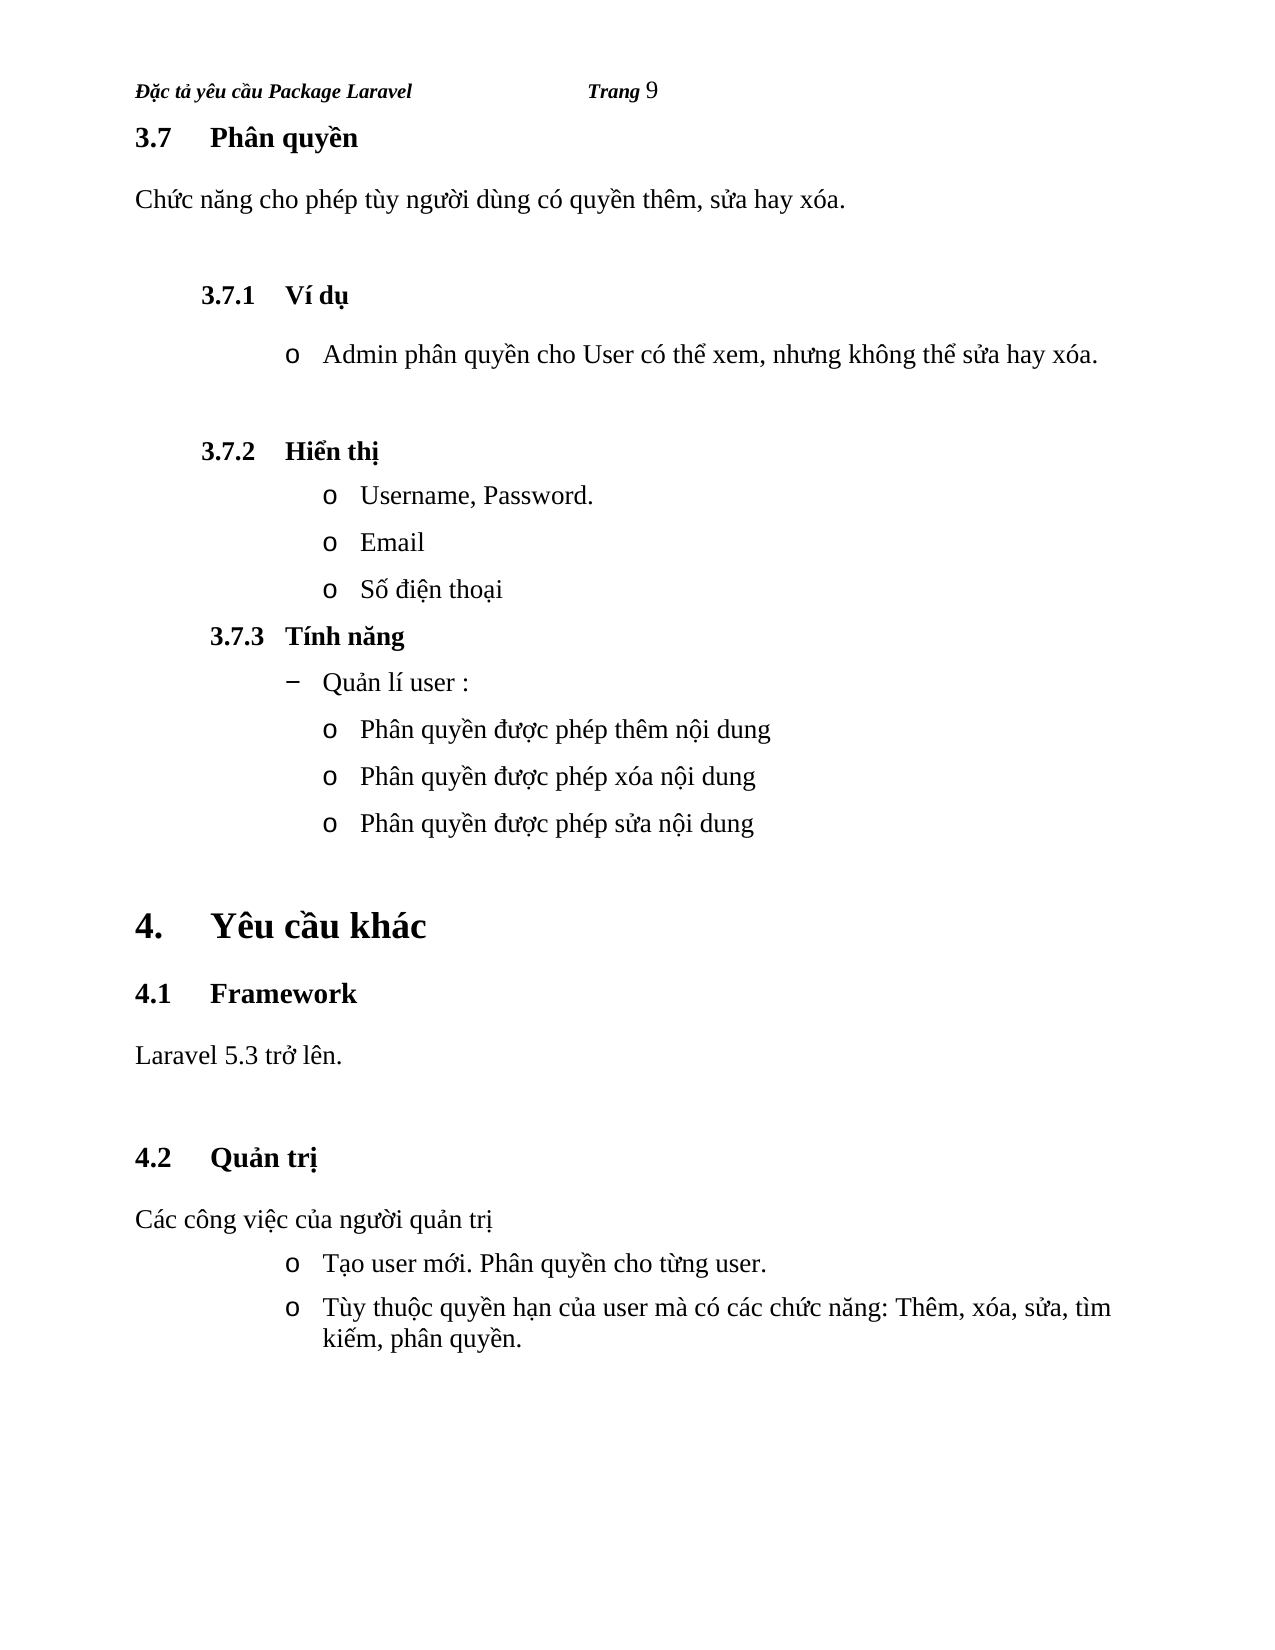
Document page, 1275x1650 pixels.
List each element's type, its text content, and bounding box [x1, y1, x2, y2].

list Email [322, 526, 1140, 557]
text Laravel 5.3 trở lên. [135, 1039, 1140, 1070]
subtitle Yêu cầu khác [135, 904, 1140, 947]
list Số điện thoại [322, 573, 1140, 604]
list Tùy thuộc quyền hạn của user mà có các chức năng: Thêm, xóa, sửa, tìm kiếm, phân quyền. [285, 1291, 1140, 1353]
text Chức năng cho phép tùy người dùng có quyền thêm, sửa hay xóa. [135, 183, 1140, 214]
subtitle Framework [135, 976, 1140, 1010]
list Phân quyền được phép thêm nội dung [322, 713, 1140, 744]
list Quản lí user : [285, 666, 1140, 698]
list Username, Password. [322, 479, 1140, 510]
list Phân quyền được phép sửa nội dung [322, 807, 1140, 838]
text Các công việc của người quản trị [135, 1203, 1140, 1234]
text 3.7.3 Tính năng [135, 620, 1140, 651]
list Phân quyền được phép xóa nội dung [322, 760, 1140, 791]
subtitle Phân quyền [135, 120, 1140, 153]
list Admin phân quyền cho User có thể xem, nhưng không thể sửa hay xóa. [285, 338, 1140, 370]
text 3.7.2 Hiển thị [201, 435, 1140, 467]
subtitle Quản trị [135, 1140, 1140, 1174]
list Tạo user mới. Phân quyền cho từng user. [285, 1247, 1140, 1278]
text 3.7.1 Ví dụ [201, 279, 1140, 311]
